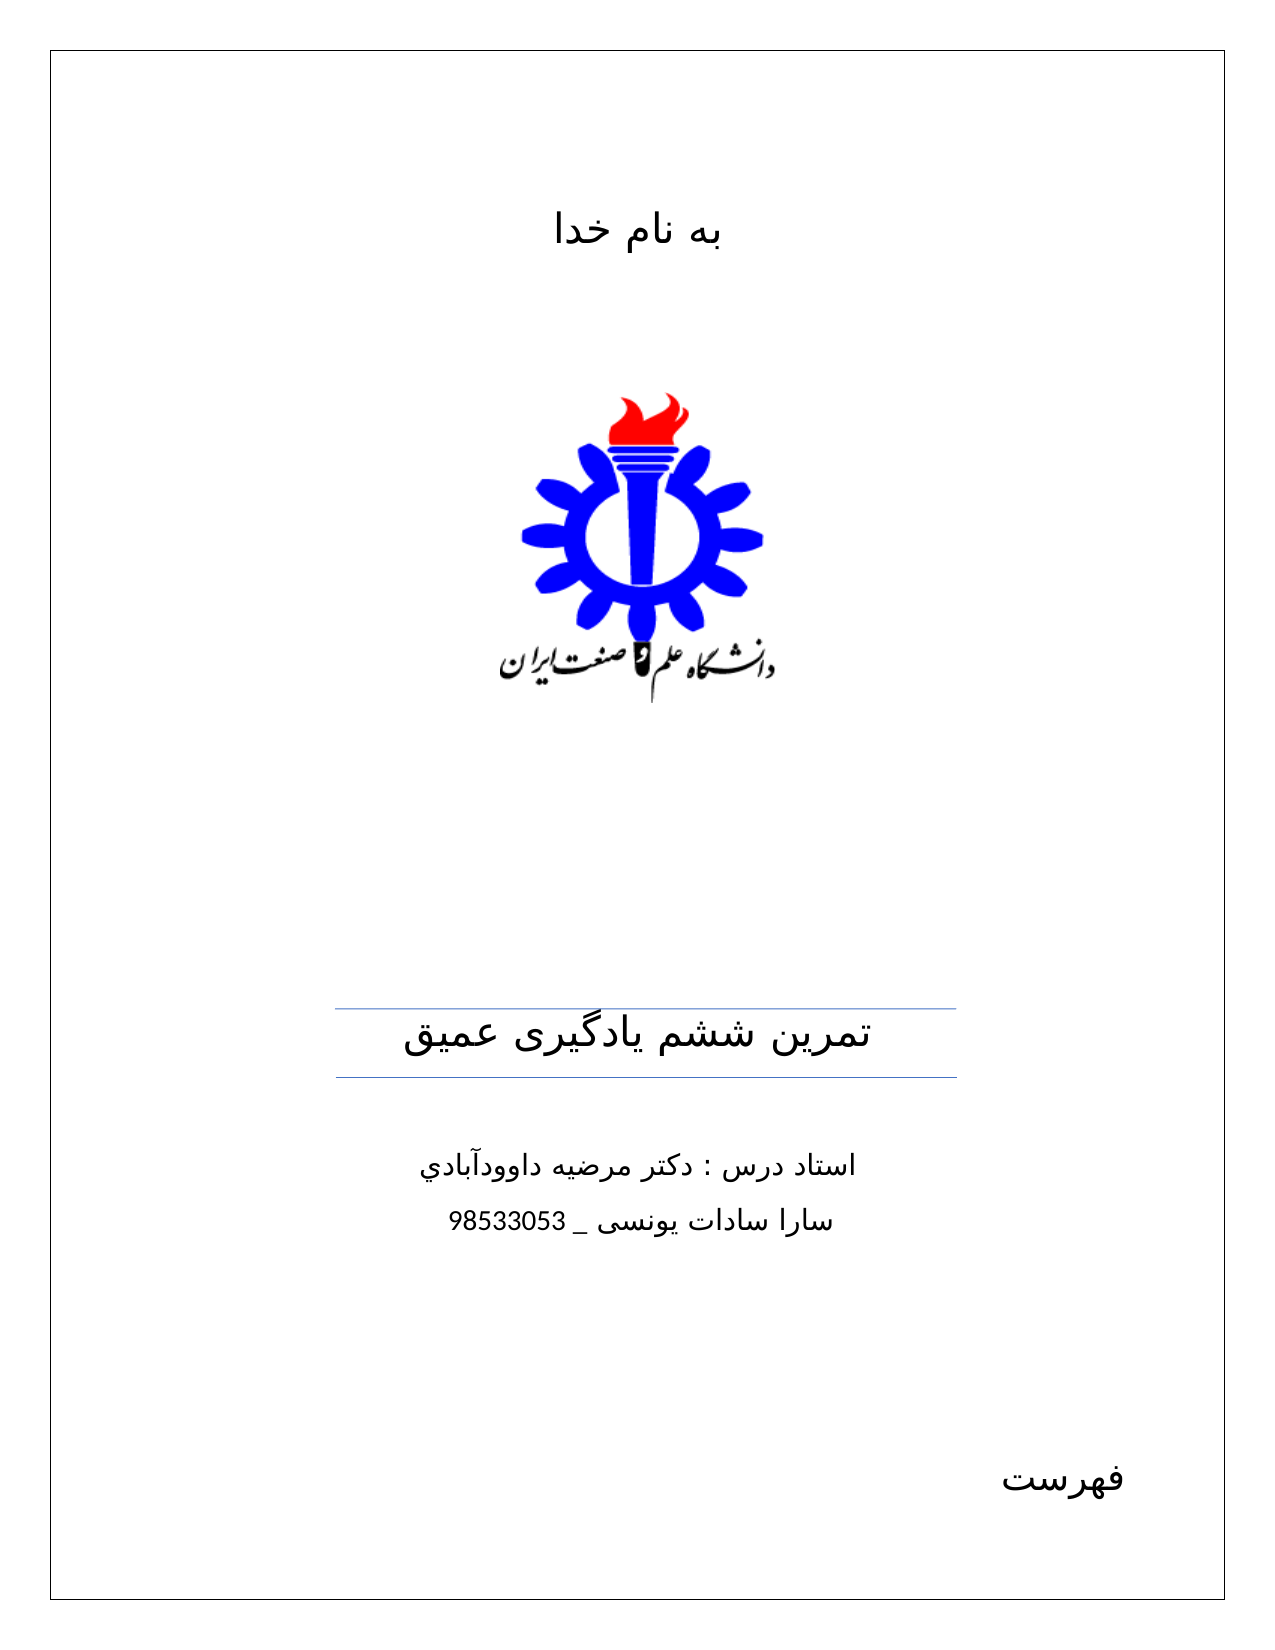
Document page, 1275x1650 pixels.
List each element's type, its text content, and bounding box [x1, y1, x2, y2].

picture [500, 392, 775, 703]
text فهرست [150, 1456, 1125, 1499]
text تمرین ششم یادگیری عمیق [150, 1008, 1125, 1057]
text سارا سادات یونسی _ 98533053 [150, 1202, 1125, 1238]
text استاد درس : دكتر مرضيه داوودآبادي [150, 1149, 1125, 1183]
text به نام خدا [150, 205, 1125, 254]
